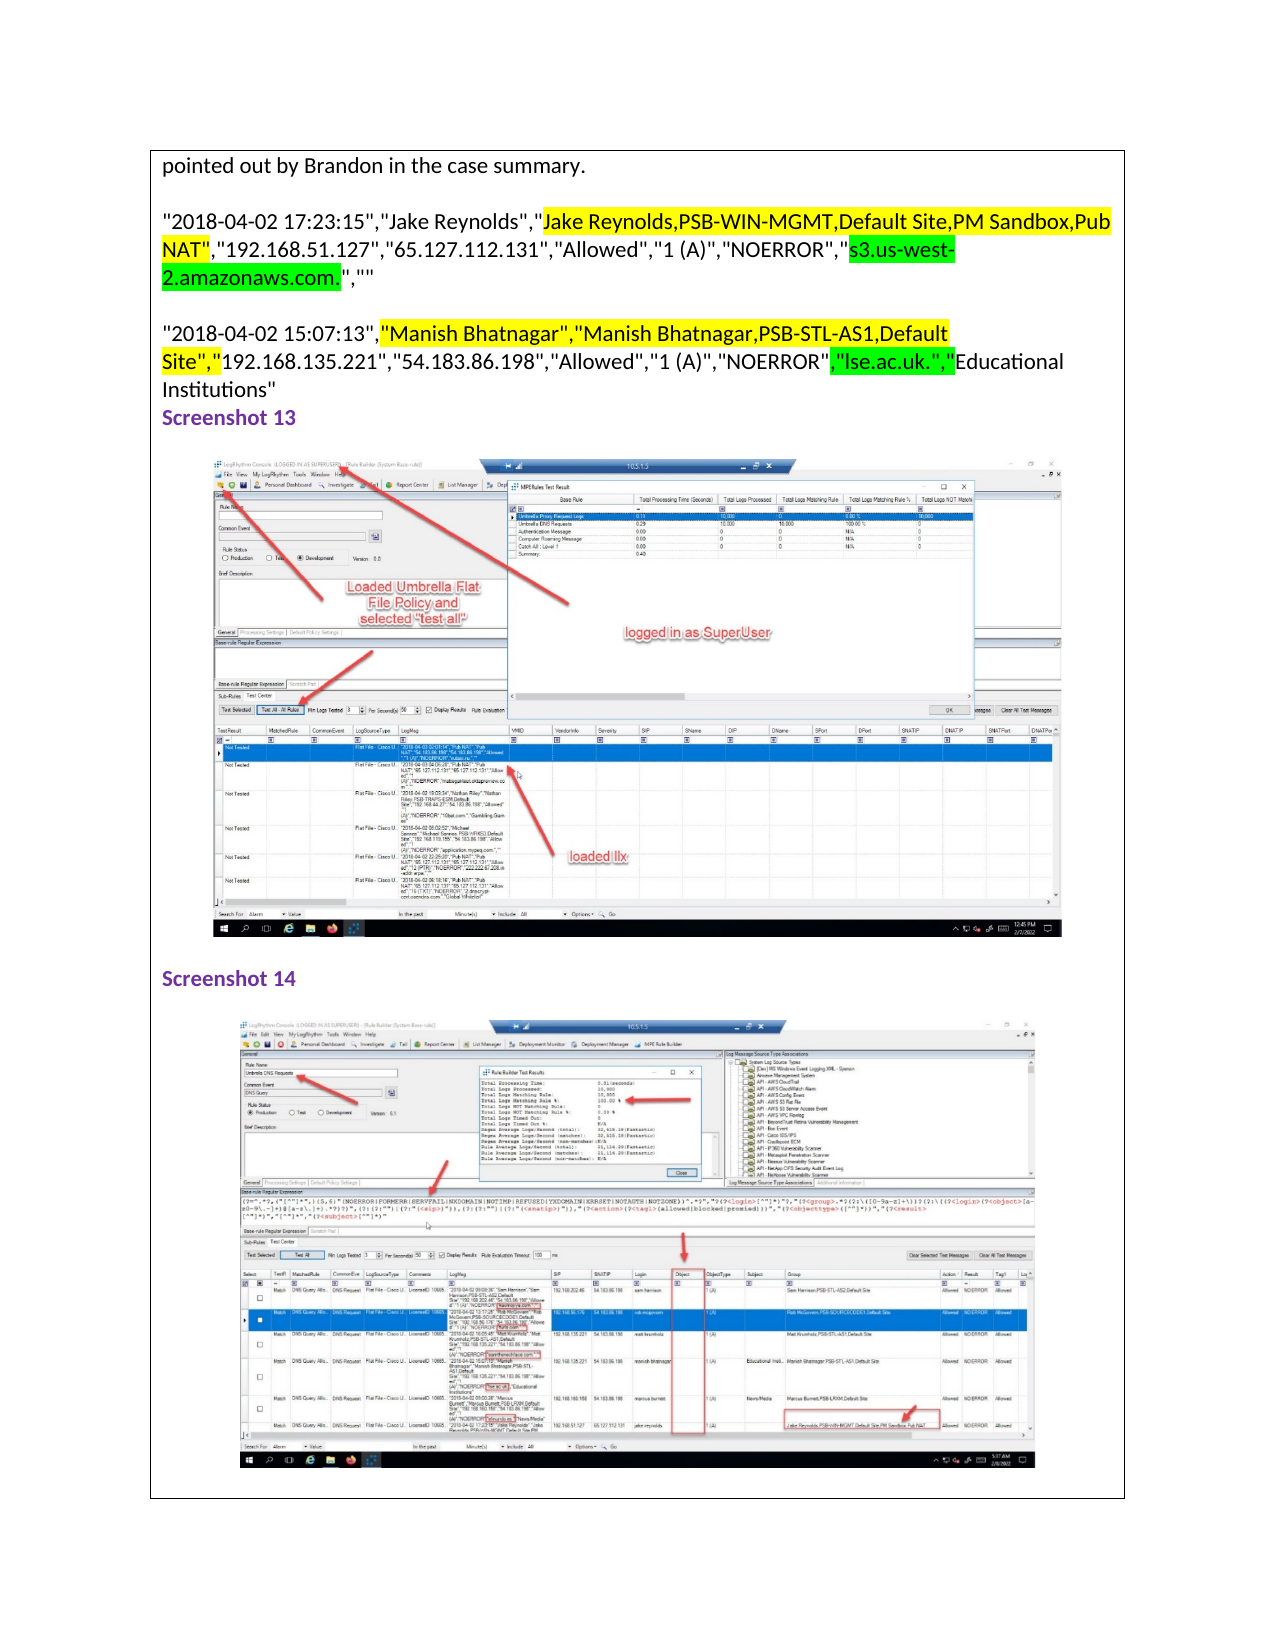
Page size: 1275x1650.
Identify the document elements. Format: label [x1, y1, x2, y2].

picture [240, 1020, 1036, 1468]
table_cell [151, 151, 1124, 1498]
picture [213, 459, 1062, 937]
